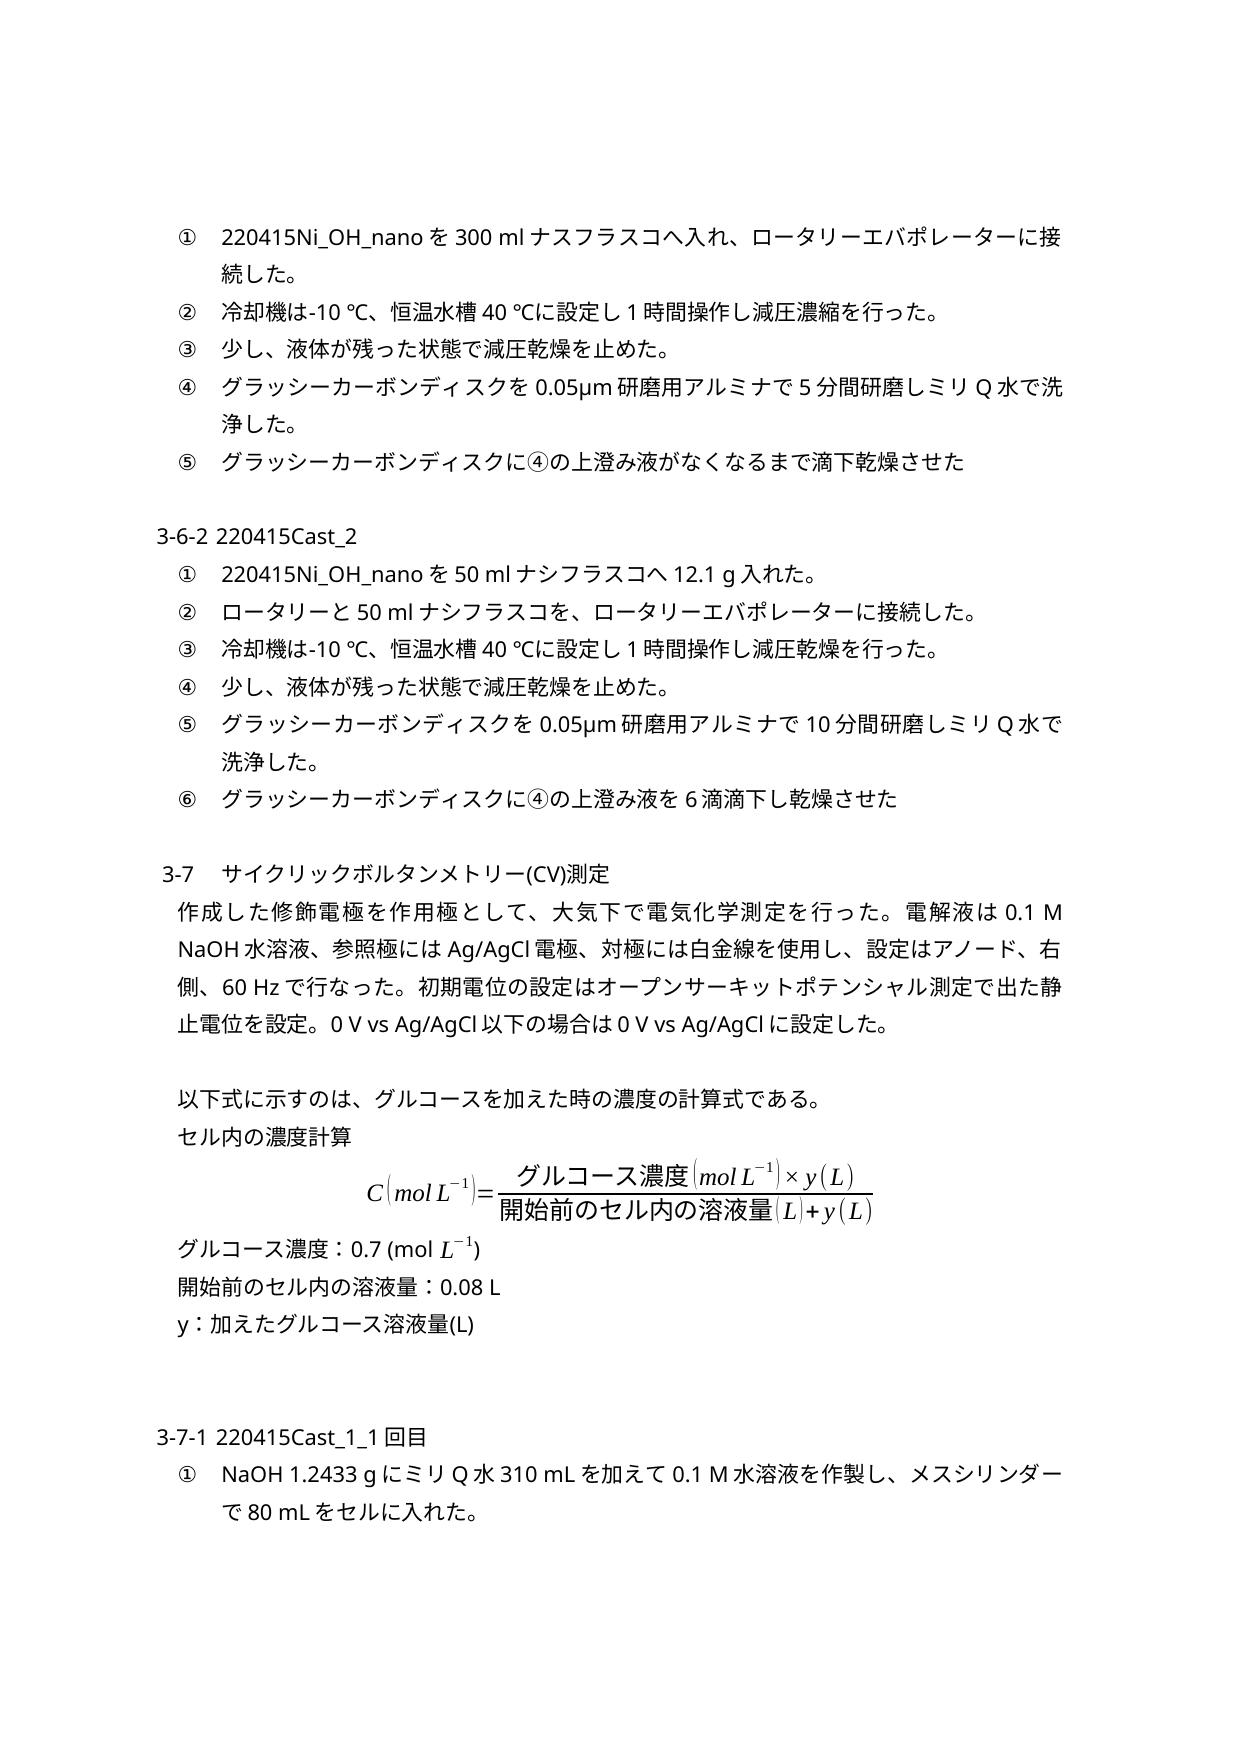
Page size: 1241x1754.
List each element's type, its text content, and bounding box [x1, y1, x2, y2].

text 以下式に示すのは、グルコースを加えた時の濃度の計算式である。 [177, 1079, 1063, 1117]
text y：加えたグルコース溶液量(L) [177, 1304, 1063, 1342]
list グラッシーカーボンディスクに④の上澄み液を6滴滴下し乾燥させた [177, 779, 1063, 817]
text セル内の濃度計算 [177, 1117, 1063, 1154]
list 少し、液体が残った状態で減圧乾燥を止めた。 [177, 329, 1063, 367]
list サイクリックボルタンメトリー(CV)測定 [162, 854, 1063, 892]
list グラッシーカーボンディスクを0.05μm研磨用アルミナで10分間研磨しミリQ水で洗浄した。 [177, 704, 1063, 779]
list 冷却機は-10 ℃、恒温水槽40 ℃に設定し1時間操作し減圧濃縮を行った。 [177, 292, 1063, 329]
text 開始前のセル内の溶液量：0.08 L [177, 1267, 1063, 1304]
list 220415Cast_1_1回目 [156, 1417, 1063, 1454]
text 作成した修飾電極を作用極として、大気下で電気化学測定を行った。電解液は0.1 M NaOH水溶液、参照極にはAg/AgCl電極、対極には白金線を使用し、設定はアノード、右側、60 Hzで行なった。初期電位の設定はオープンサーキットポテンシャル測定で出た静止電位を設定。0 V vs Ag/AgCl以下の場合は0 V vs Ag/AgClに設定した。 [177, 892, 1063, 1042]
list ロータリーと50 mlナシフラスコを、ロータリーエバポレーターに接続した。 [177, 592, 1063, 629]
list 冷却機は-10 ℃、恒温水槽40 ℃に設定し1時間操作し減圧乾燥を行った。 [177, 629, 1063, 667]
list 220415Ni_OH_nanoを300 mlナスフラスコへ入れ、ロータリーエバポレーターに接続した。 [177, 217, 1063, 292]
list グラッシーカーボンディスクに④の上澄み液がなくなるまで滴下乾燥させた [177, 442, 1063, 479]
list 少し、液体が残った状態で減圧乾燥を止めた。 [177, 667, 1063, 704]
list 220415Ni_OH_nanoを50 mlナシフラスコへ12.1 g入れた。 [177, 554, 1063, 592]
list NaOH 1.2433 gにミリQ水 310 mLを加えて0.1 M水溶液を作製し、メスシリンダーで80 mLをセルに入れた。 [177, 1454, 1063, 1529]
list グラッシーカーボンディスクを0.05μm研磨用アルミナで5分間研磨しミリQ水で洗浄した。 [177, 367, 1063, 442]
text グルコース濃度：0.7 (mol ) [177, 1229, 1063, 1267]
list 220415Cast_2 [156, 517, 1063, 554]
